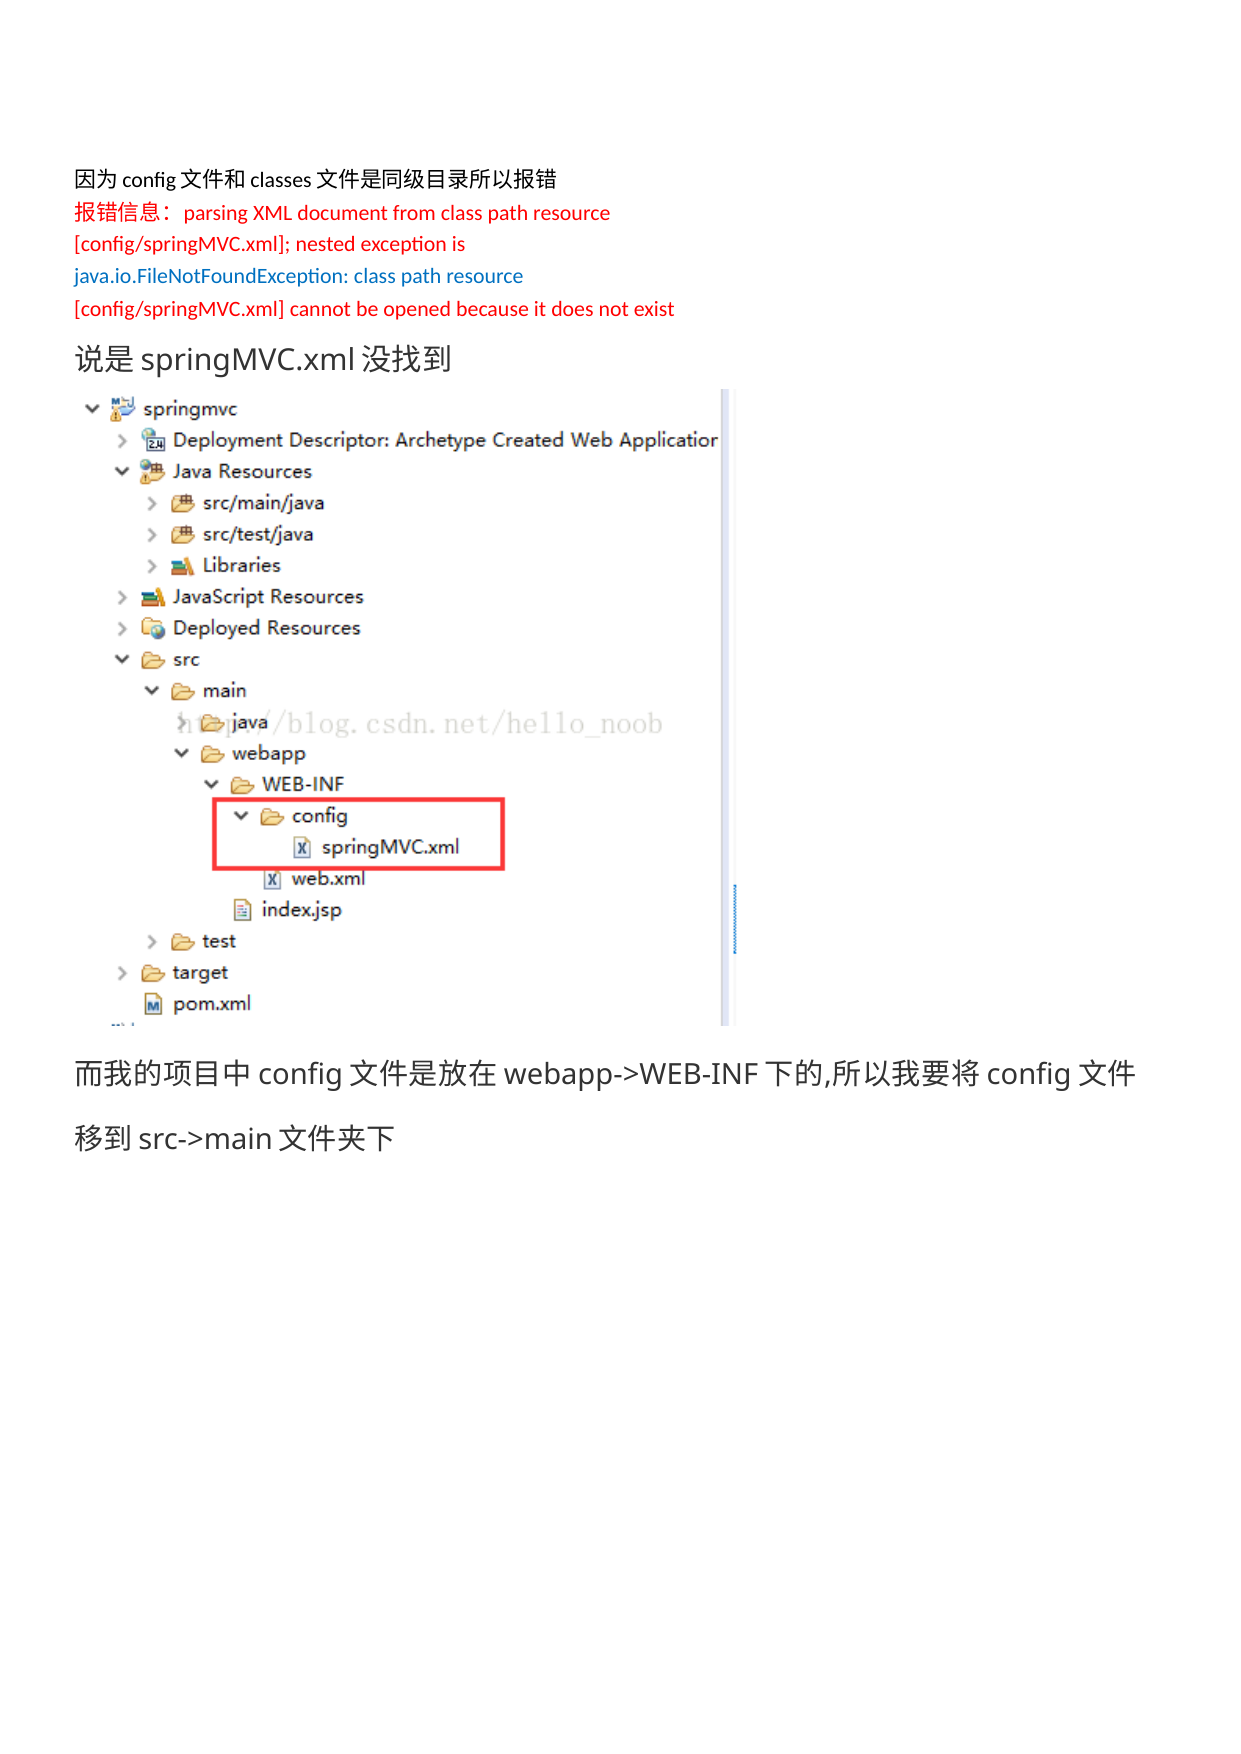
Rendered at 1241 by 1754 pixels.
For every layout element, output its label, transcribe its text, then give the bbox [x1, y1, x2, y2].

text [config/springMVC.xml] cannot be opened because it does not exist [74, 292, 1137, 324]
text [config/springMVC.xml]; nested exception is [74, 227, 1137, 259]
text 说是springMVC.xml没找到 [74, 324, 1137, 389]
picture [73, 389, 737, 1026]
text 报错信息：parsing XML document from class path resource [74, 194, 1137, 227]
text java.io.FileNotFoundException: class path resource [74, 259, 1137, 292]
text 而我的项目中config文件是放在webapp->WEB-INF下的,所以我要将config文件移到src->main文件夹下 [74, 1039, 1137, 1169]
text 因为config文件和classes文件是同级目录所以报错 [74, 162, 1137, 194]
